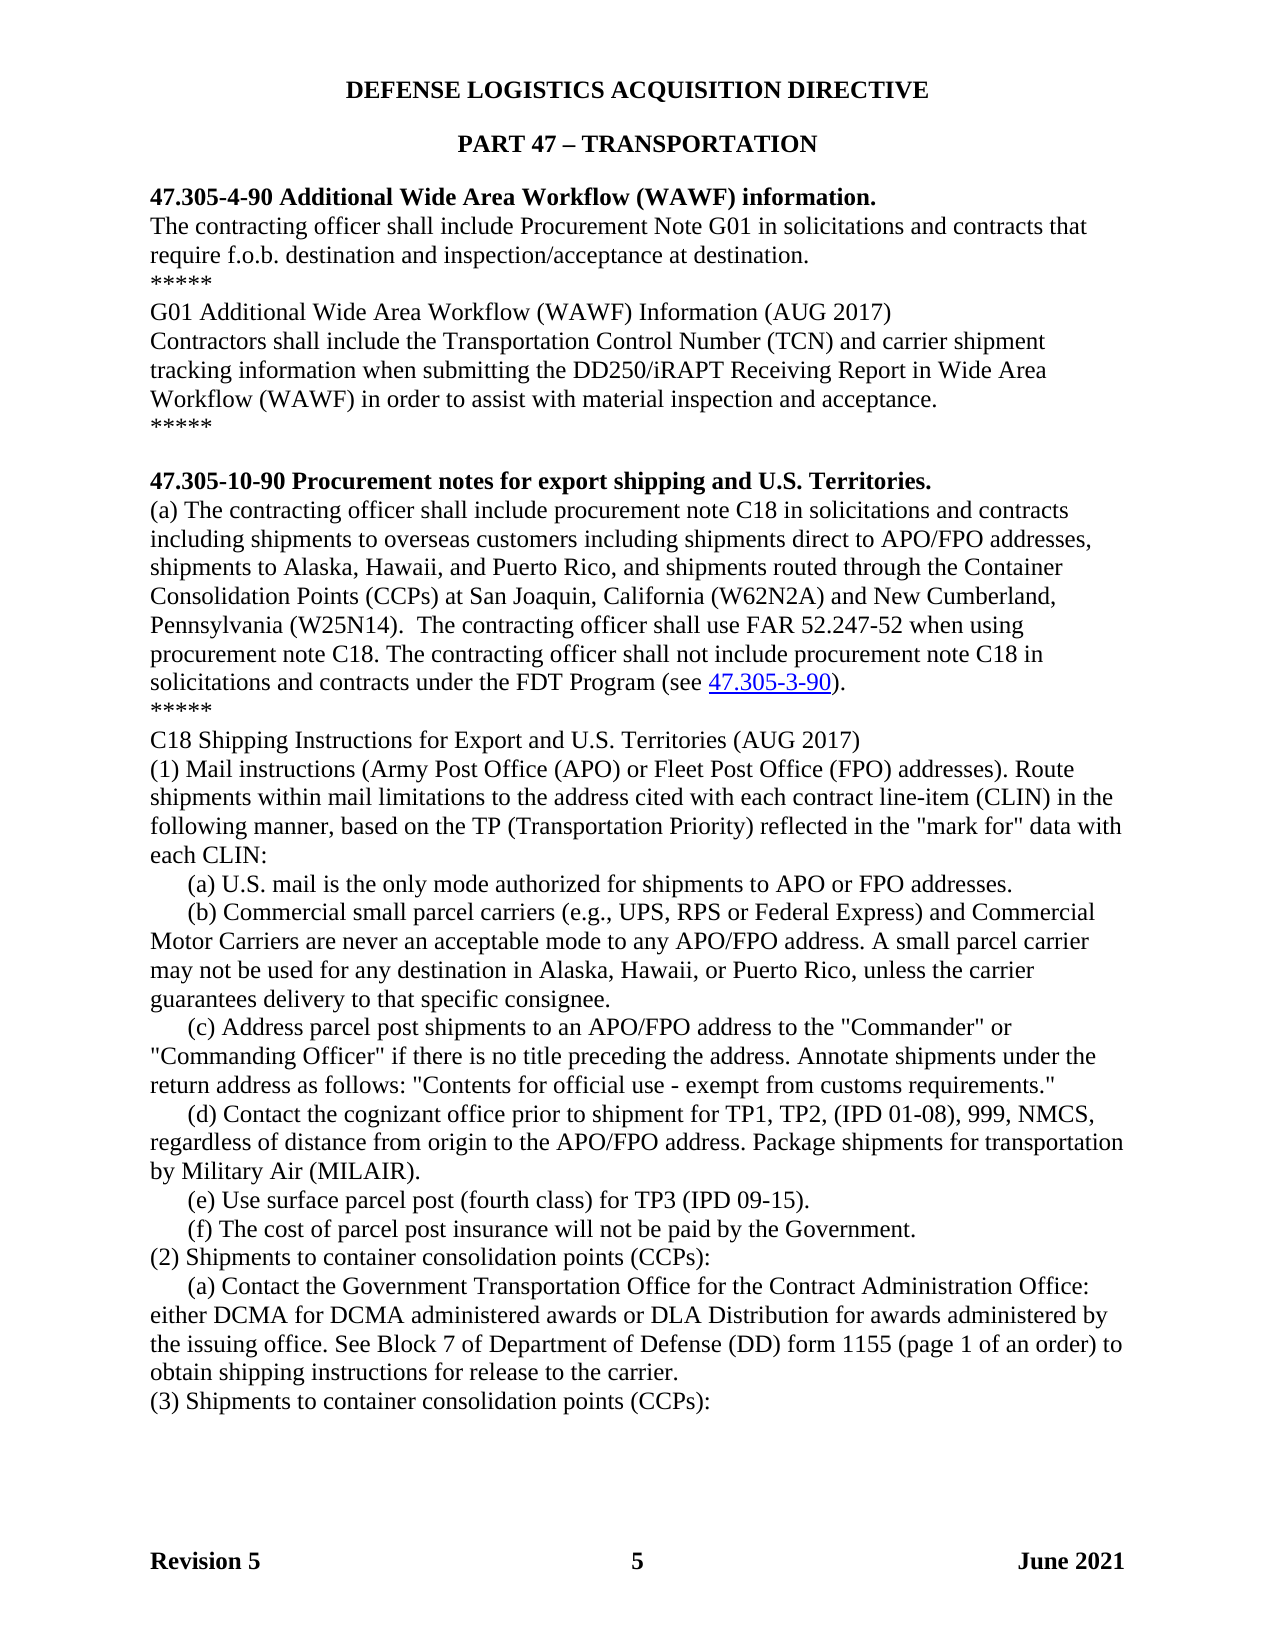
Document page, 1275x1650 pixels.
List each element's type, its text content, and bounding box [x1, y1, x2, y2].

text C18 Shipping Instructions for Export and U.S. Territories (AUG 2017) [150, 725, 1125, 754]
subtitle 47.305-10-90 Procurement notes for export shipping and U.S. Territories. [150, 466, 1125, 495]
text (a) Contact the Government Transportation Office for the Contract Administration Office: either DCMA for DCMA administered awards or DLA Distribution for awards administered by the issuing office. See Block 7 of Department of Defense (DD) form 1155 (page 1 of an order) to obtain shipping instructions for release to the carrier. [150, 1271, 1125, 1386]
text The contracting officer shall include Procurement Note G01 in solicitations and contracts that require f.o.b. destination and inspection/acceptance at destination. [150, 211, 1125, 269]
text (b) Commercial small parcel carriers (e.g., UPS, RPS or Federal Express) and Commercial Motor Carriers are never an acceptable mode to any APO/FPO address. A small parcel carrier may not be used for any destination in Alaska, Hawaii, or Puerto Rico, unless the carrier guarantees delivery to that specific consignee. [150, 897, 1125, 1012]
text Contractors shall include the Transportation Control Number (TCN) and carrier shipment tracking information when submitting the DD250/iRAPT Receiving Report in Wide Area Workflow (WAWF) in order to assist with material inspection and acceptance. [150, 326, 1125, 412]
text ***** [150, 269, 1125, 297]
text (e) Use surface parcel post (fourth class) for TP3 (IPD 09-15). [150, 1185, 1125, 1214]
text (a) U.S. mail is the only mode authorized for shipments to APO or FPO addresses. [150, 869, 1125, 897]
text (d) Contact the cognizant office prior to shipment for TP1, TP2, (IPD 01-08), 999, NMCS, regardless of distance from origin to the APO/FPO address. Package shipments for transportation by Military Air (MILAIR). [150, 1099, 1125, 1185]
text (1) Mail instructions (Army Post Office (APO) or Fleet Post Office (FPO) addresses). Route shipments within mail limitations to the address cited with each contract line-item (CLIN) in the following manner, based on the TP (Transportation Priority) reflected in the "mark for" data with each CLIN: [150, 754, 1125, 869]
text ***** [150, 412, 1125, 441]
subtitle 47.305-4-90 Additional Wide Area Workflow (WAWF) information. [150, 182, 1125, 211]
text ***** [150, 696, 1125, 725]
text (3) Shipments to container consolidation points (CCPs): [150, 1386, 1125, 1415]
text G01 Additional Wide Area Workflow (WAWF) Information (AUG 2017) [150, 297, 1125, 326]
text (a) The contracting officer shall include procurement note C18 in solicitations and contracts including shipments to overseas customers including shipments direct to APO/FPO addresses, shipments to Alaska, Hawaii, and Puerto Rico, and shipments routed through the Container Consolidation Points (CCPs) at San Joaquin, California (W62N2A) and New Cumberland, Pennsylvania (W25N14). The contracting officer shall use FAR 52.247-52 when using procurement note C18. The contracting officer shall not include procurement note C18 in solicitations and contracts under the FDT Program (see 47.305-3-90). [150, 495, 1125, 696]
text (f) The cost of parcel post insurance will not be paid by the Government. [150, 1214, 1125, 1242]
text (c) Address parcel post shipments to an APO/FPO address to the "Commander" or "Commanding Officer" if there is no title preceding the address. Annotate shipments under the return address as follows: "Contents for official use - exempt from customs requirements." [150, 1012, 1125, 1099]
text (2) Shipments to container consolidation points (CCPs): [150, 1242, 1125, 1271]
